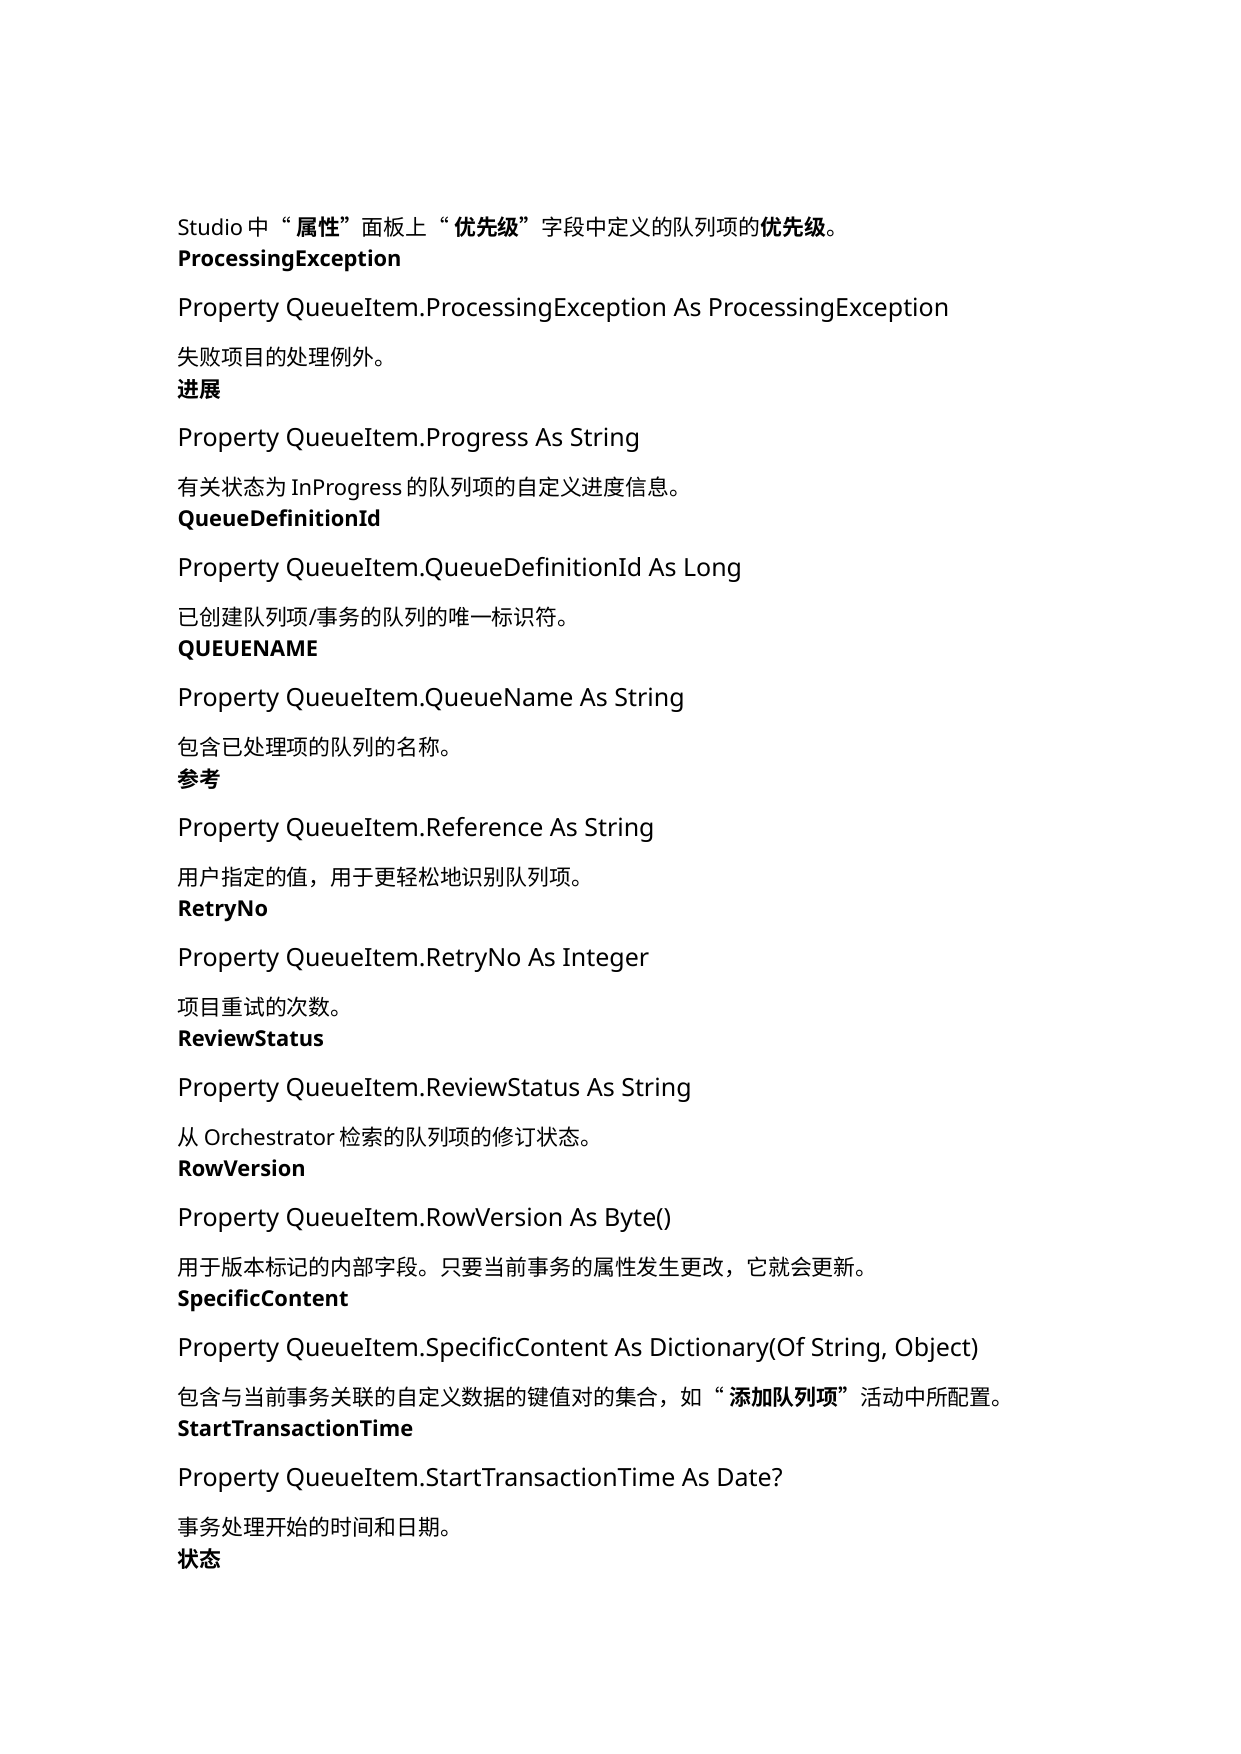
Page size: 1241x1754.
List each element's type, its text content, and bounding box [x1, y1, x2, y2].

text Property QueueItem.RowVersion As Byte() [177, 1184, 1063, 1249]
text Property QueueItem.StartTransactionTime As Date? [177, 1444, 1063, 1509]
text ReviewStatus [177, 1022, 1063, 1054]
text StartTransactionTime [177, 1412, 1063, 1444]
text 进展 [177, 372, 1063, 404]
text 参考 [177, 762, 1063, 794]
text QueueDefinitionId [177, 502, 1063, 534]
text 状态 [177, 1542, 1063, 1574]
text 已创建队列项/事务的队列的唯一标识符。 [177, 599, 1063, 632]
text Property QueueItem.ReviewStatus As String [177, 1054, 1063, 1119]
text Property QueueItem.ProcessingException As ProcessingException [177, 274, 1063, 339]
text 事务处理开始的时间和日期。 [177, 1509, 1063, 1542]
text Property QueueItem.QueueDefinitionId As Long [177, 534, 1063, 599]
text 失败项目的处理例外。 [177, 339, 1063, 372]
text QUEUENAME [177, 632, 1063, 664]
text Property QueueItem.QueueName As String [177, 664, 1063, 729]
text 用于版本标记的内部字段。只要当前事务的属性发生更改，它就会更新。 [177, 1249, 1063, 1282]
text ProcessingException [177, 242, 1063, 274]
text Property QueueItem.Progress As String [177, 404, 1063, 469]
text RetryNo [177, 892, 1063, 924]
text SpecificContent [177, 1282, 1063, 1314]
text 项目重试的次数。 [177, 989, 1063, 1022]
text 有关状态为InProgress的队列项的自定义进度信息。 [177, 469, 1063, 502]
text 包含与当前事务关联的自定义数据的键值对的集合，如“ 添加队列项”活动中所配置。 [177, 1379, 1063, 1412]
text Property QueueItem.RetryNo As Integer [177, 924, 1063, 989]
text Property QueueItem.Reference As String [177, 794, 1063, 859]
text 用户指定的值，用于更轻松地识别队列项。 [177, 859, 1063, 892]
text Studio中“ 属性”面板上“ 优先级”字段中定义的队列项的优先级。 [177, 209, 1063, 242]
text 包含已处理项的队列的名称。 [177, 729, 1063, 762]
text Property QueueItem.SpecificContent As Dictionary(Of String, Object) [177, 1314, 1063, 1379]
text RowVersion [177, 1152, 1063, 1184]
text 从Orchestrator检索的队列项的修订状态。 [177, 1119, 1063, 1152]
